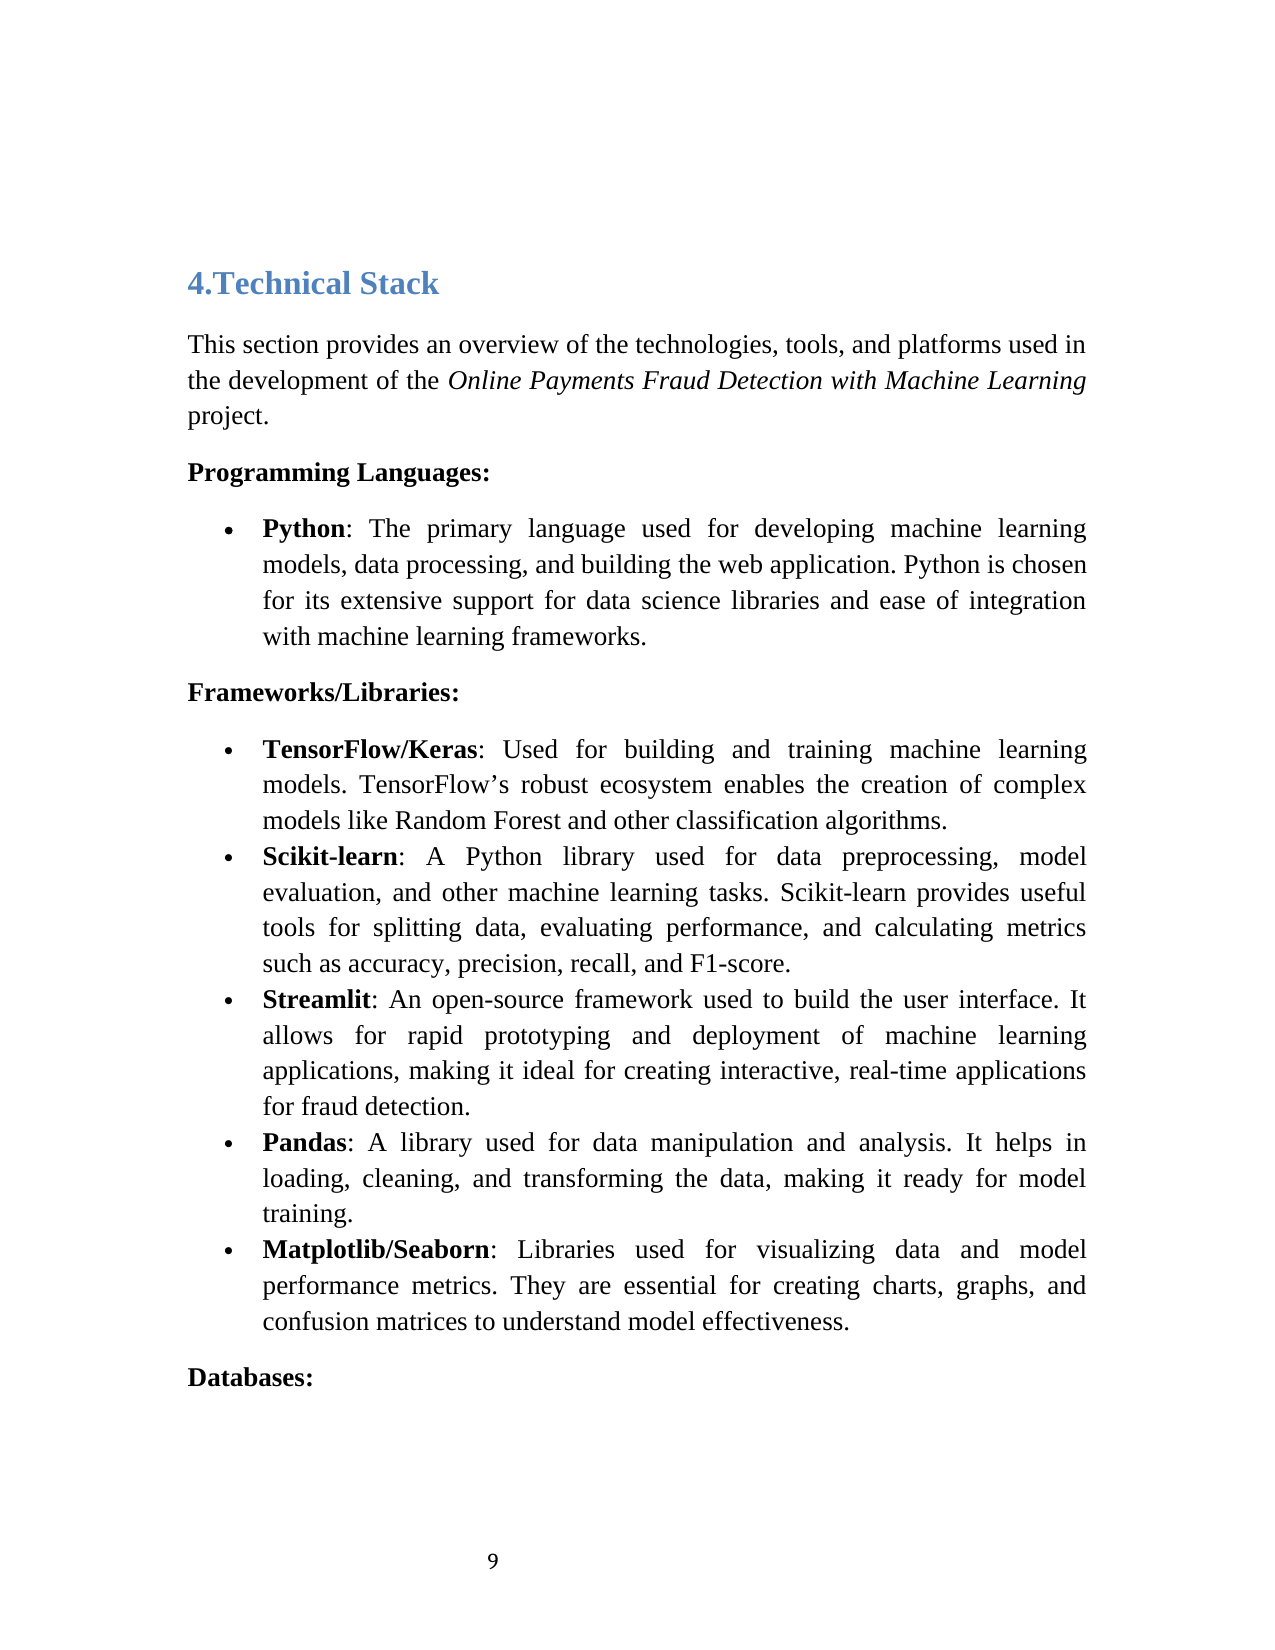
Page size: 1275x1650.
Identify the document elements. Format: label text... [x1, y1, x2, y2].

subtitle Programming Languages: [187, 456, 1087, 487]
list TensorFlow/Keras: Used for building and training machine learning models. TensorFlow’s robust ecosystem enables the creation of complex models like Random Forest and other classification algorithms. [225, 733, 1087, 836]
subtitle Frameworks/Libraries: [187, 676, 1087, 707]
list Scikit-learn: A Python library used for data preprocessing, model evaluation, and other machine learning tasks. Scikit-learn provides useful tools for splitting data, evaluating performance, and calculating metrics such as accuracy, precision, recall, and F1-score. [225, 840, 1087, 978]
list Matplotlib/Seaborn: Libraries used for visualizing data and model performance metrics. They are essential for creating charts, graphs, and confusion matrices to understand model effectiveness. [225, 1233, 1087, 1336]
list Pandas: A library used for data manipulation and analysis. It helps in loading, cleaning, and transforming the data, making it ready for model training. [225, 1126, 1087, 1228]
list Streamlit: An open-source framework used to build the user interface. It allows for rapid prototyping and deployment of machine learning applications, making it ideal for creating interactive, real-time applications for fraud detection. [225, 983, 1087, 1121]
subtitle 4.Technical Stack [187, 263, 1087, 301]
subtitle Databases: [187, 1361, 1087, 1392]
text This section provides an overview of the technologies, tools, and platforms used in the development of the Online Payments Fraud Detection with Machine Learning project. [187, 328, 1087, 431]
list Python: The primary language used for developing machine learning models, data processing, and building the web application. Python is chosen for its extensive support for data science libraries and ease of integration with machine learning frameworks. [225, 513, 1087, 651]
